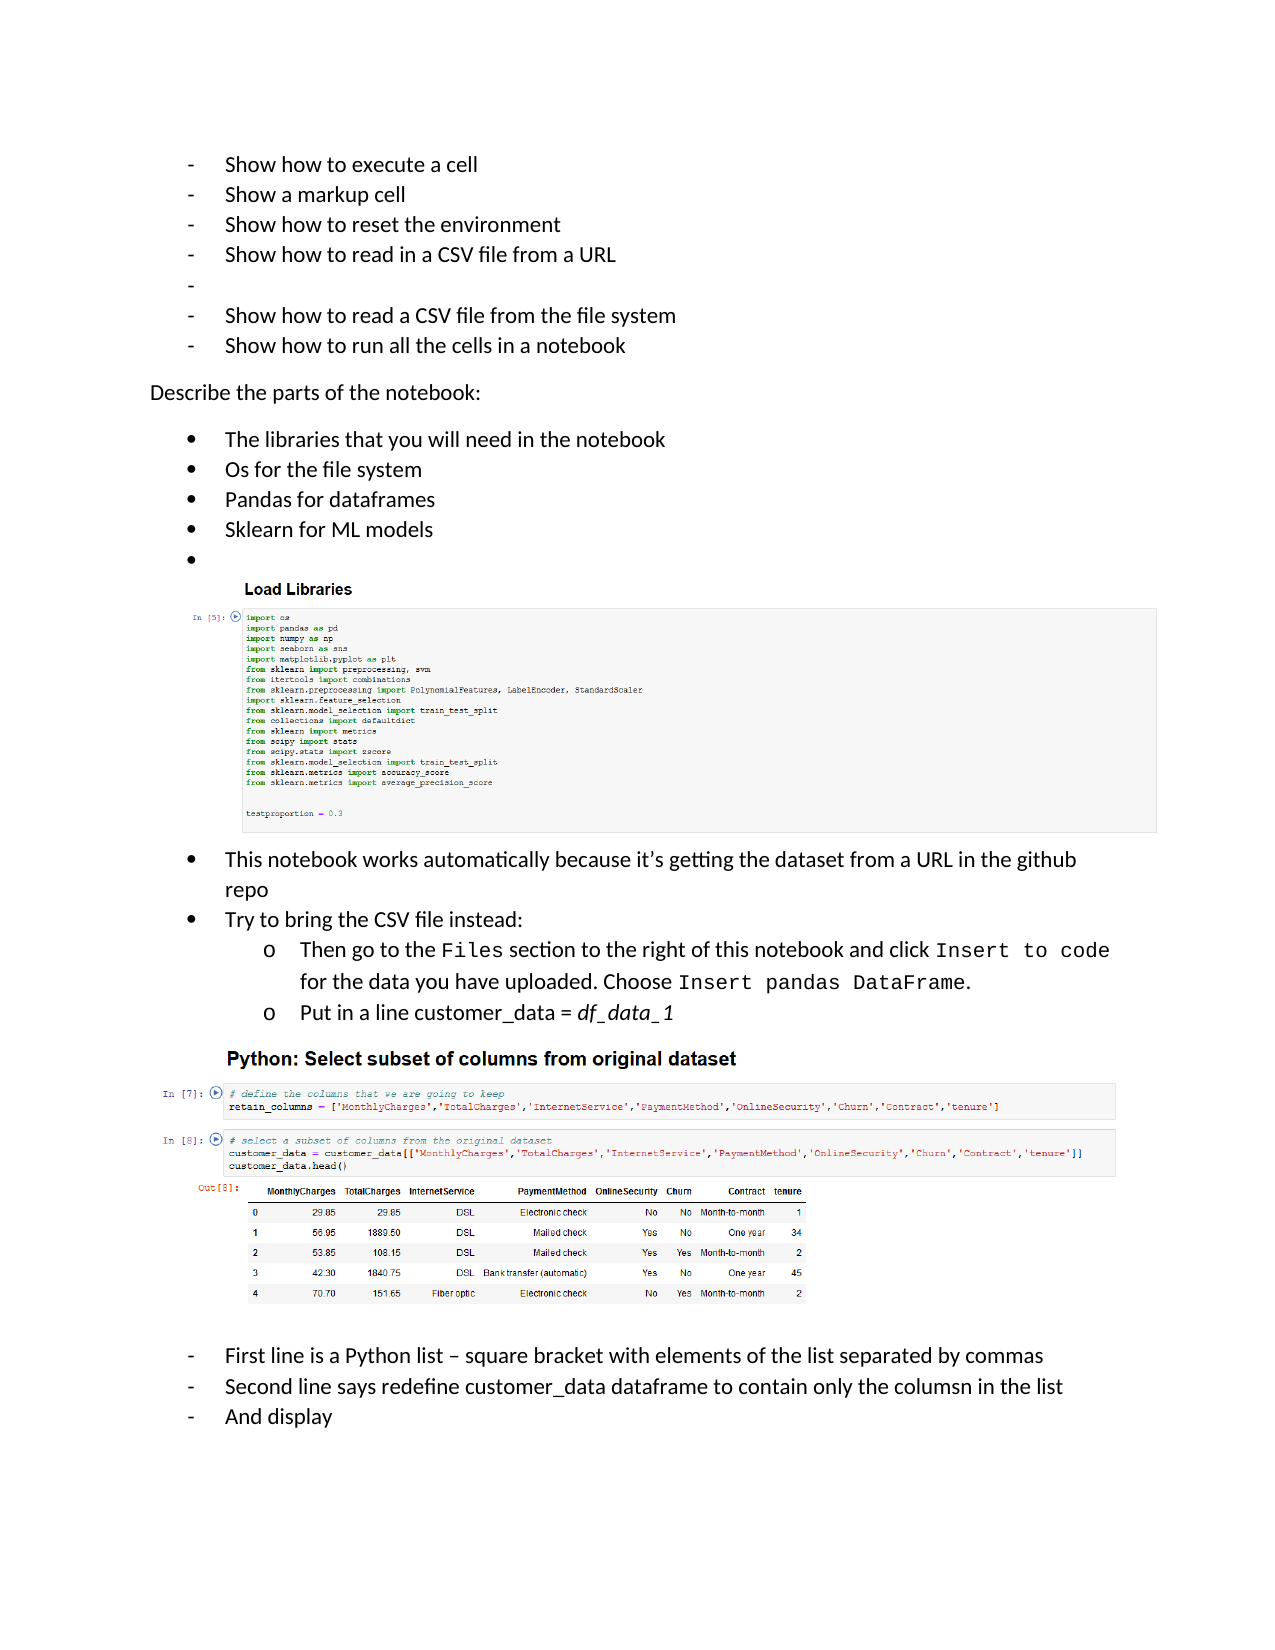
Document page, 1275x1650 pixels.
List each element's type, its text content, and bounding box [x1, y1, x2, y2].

list Try to bring the CSV file instead: [187, 905, 1125, 933]
text Describe the parts of the notebook: [150, 378, 1125, 406]
list Show how to read in a CSV file from a URL [187, 241, 1125, 269]
list Os for the file system [187, 455, 1125, 483]
list The libraries that you will need in the notebook [187, 425, 1125, 453]
picture [150, 1045, 1124, 1323]
picture [187, 576, 1161, 843]
list Show how to reset the environment [187, 210, 1125, 238]
list Pandas for dataframes [187, 485, 1125, 513]
list This notebook works automatically because it’s getting the dataset from a URL in the github repo [187, 845, 1125, 903]
list Then go to the Files section to the right of this notebook and click Insert to code for the data you have uploaded. Choose Insert pandas DataFrame. [262, 936, 1125, 995]
list Sklearn for ML models [187, 516, 1125, 544]
list And display [187, 1402, 1125, 1430]
list Show how to read a CSV file from the file system [187, 301, 1125, 329]
list Second line says redefine customer_data dataframe to contain only the columsn in the list [187, 1372, 1125, 1400]
list First line is a Python list – square bracket with elements of the list separated by commas [187, 1342, 1125, 1370]
list Show how to execute a cell [187, 150, 1125, 178]
list Show how to run all the cells in a notebook [187, 331, 1125, 359]
list Show a markup cell [187, 180, 1125, 208]
list Put in a line customer_data = df_data_1 [262, 998, 1125, 1027]
